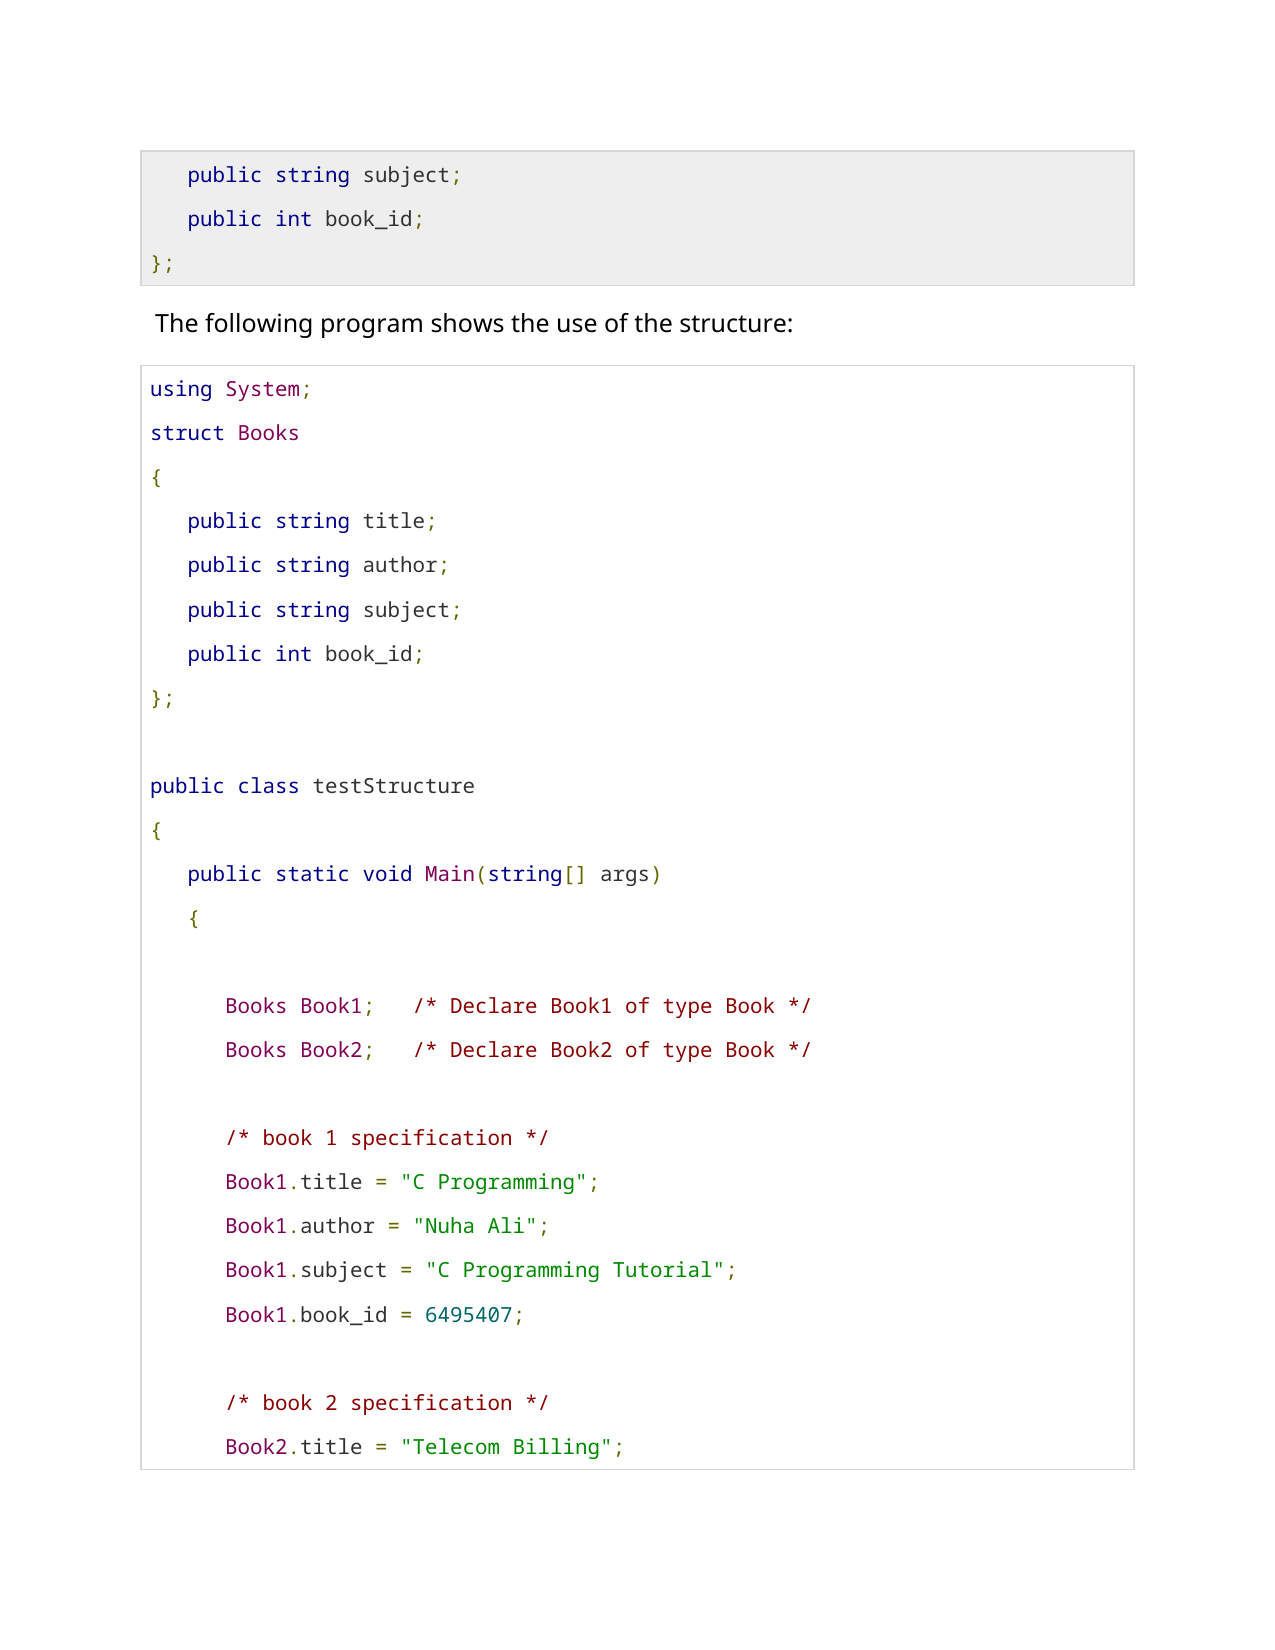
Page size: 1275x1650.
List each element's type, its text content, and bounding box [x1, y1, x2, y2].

text Books Book2; /* Declare Book2 of type Book */ [142, 1025, 1133, 1064]
text The following program shows the use of the structure: [155, 302, 1120, 339]
text { [142, 453, 1133, 491]
text }; [142, 238, 1133, 285]
text Book2.title = "Telecom Billing"; [142, 1422, 1133, 1469]
text public class testStructure [142, 761, 1133, 799]
text public int book_id; [142, 629, 1133, 667]
text struct Books [142, 408, 1133, 447]
text public int book_id; [142, 194, 1133, 232]
text Book1.author = "Nuha Ali"; [142, 1202, 1133, 1240]
text public string subject; [142, 585, 1133, 623]
text public string author; [142, 541, 1133, 579]
text Book1.subject = "C Programming Tutorial"; [142, 1246, 1133, 1284]
text public string subject; [142, 152, 1133, 188]
text public string title; [142, 497, 1133, 535]
text { [142, 805, 1133, 843]
text }; [142, 673, 1133, 711]
text Book1.book_id = 6495407; [142, 1290, 1133, 1328]
text Book1.title = "C Programming"; [142, 1158, 1133, 1196]
text using System; [142, 366, 1133, 403]
text /* book 1 specification */ [142, 1113, 1133, 1152]
text Books Book1; /* Declare Book1 of type Book */ [142, 981, 1133, 1020]
text public static void Main(string[] args) [142, 849, 1133, 887]
text /* book 2 specification */ [142, 1378, 1133, 1416]
text { [142, 893, 1133, 932]
